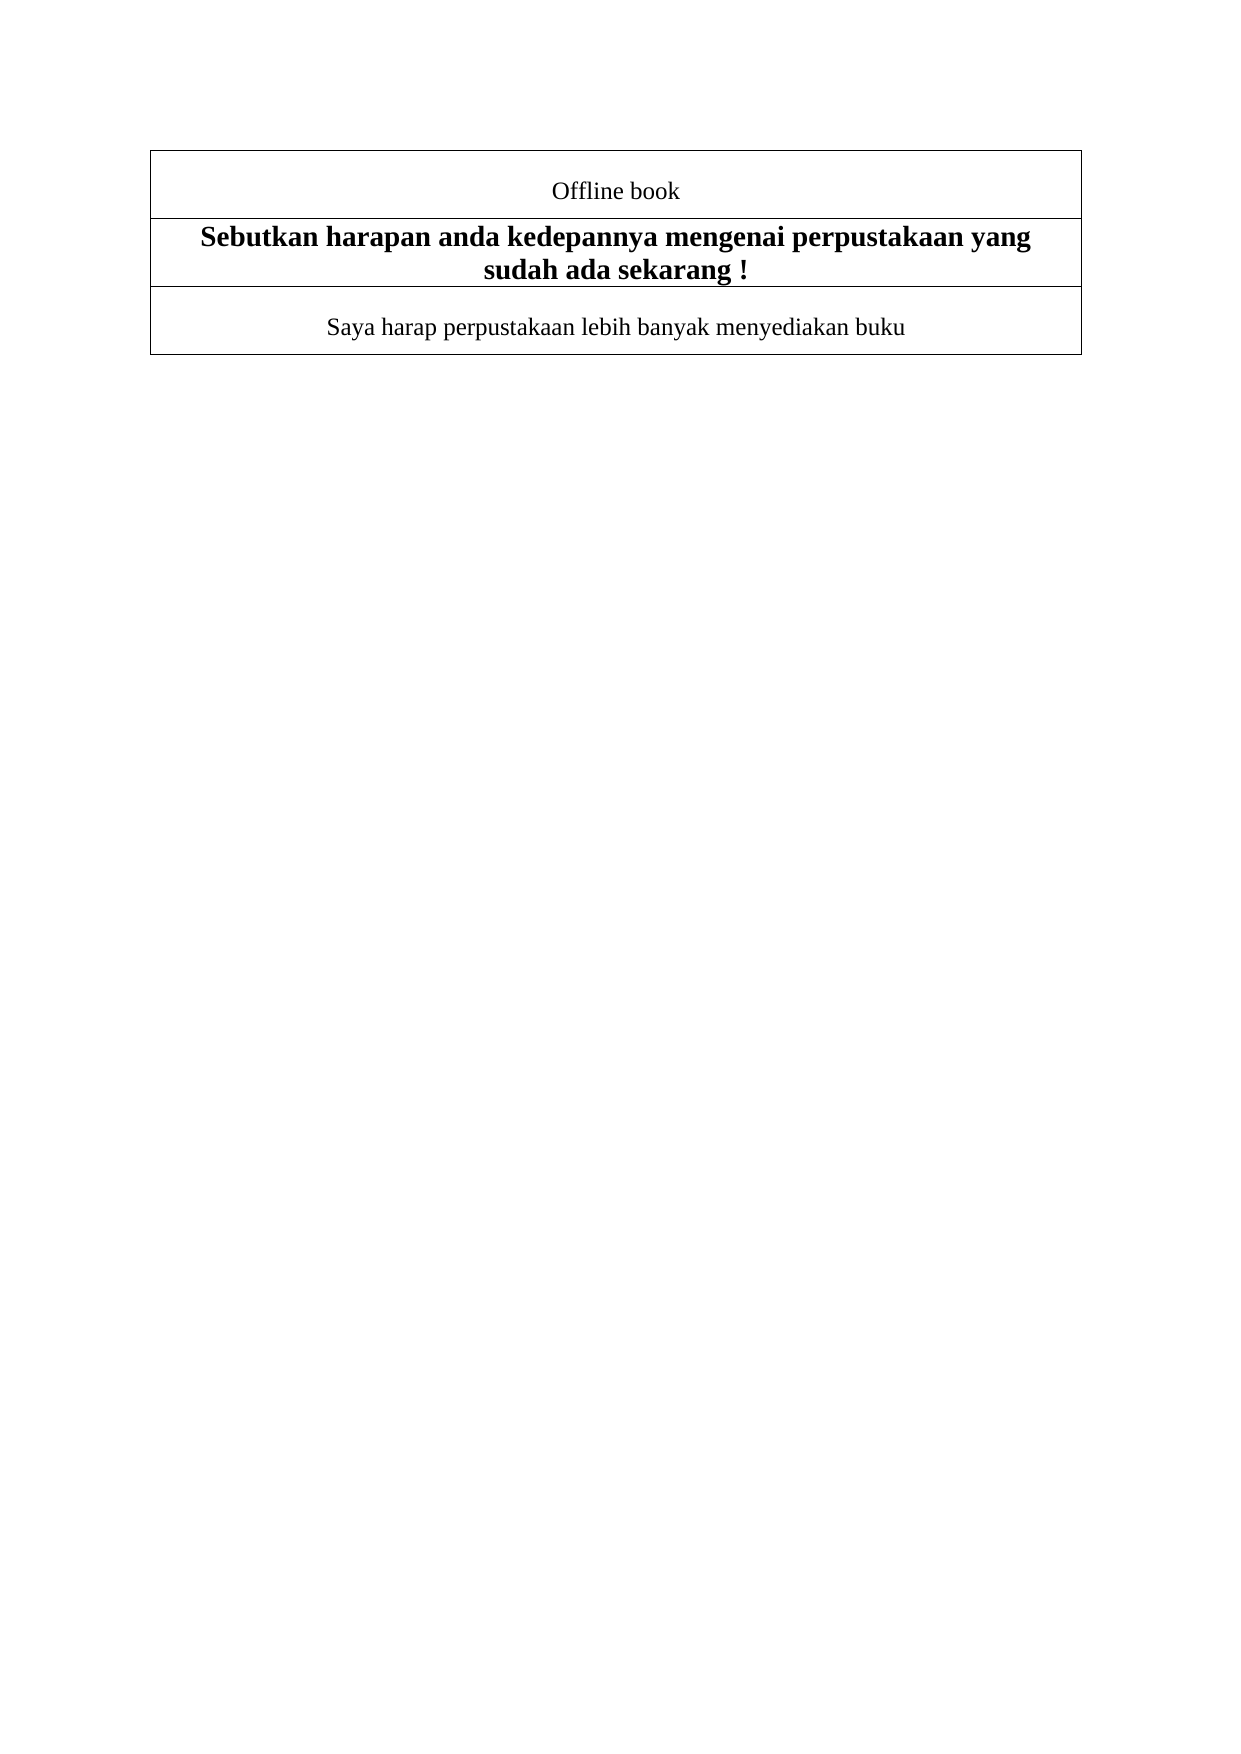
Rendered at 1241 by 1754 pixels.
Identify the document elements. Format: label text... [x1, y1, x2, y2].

table_cell Sebutkan harapan anda kedepannya mengenai perpustakaan yang sudah ada sekarang ! [151, 219, 1081, 286]
table_cell Saya harap perpustakaan lebih banyak menyediakan buku [151, 287, 1081, 354]
table_cell Offline book [151, 151, 1081, 218]
